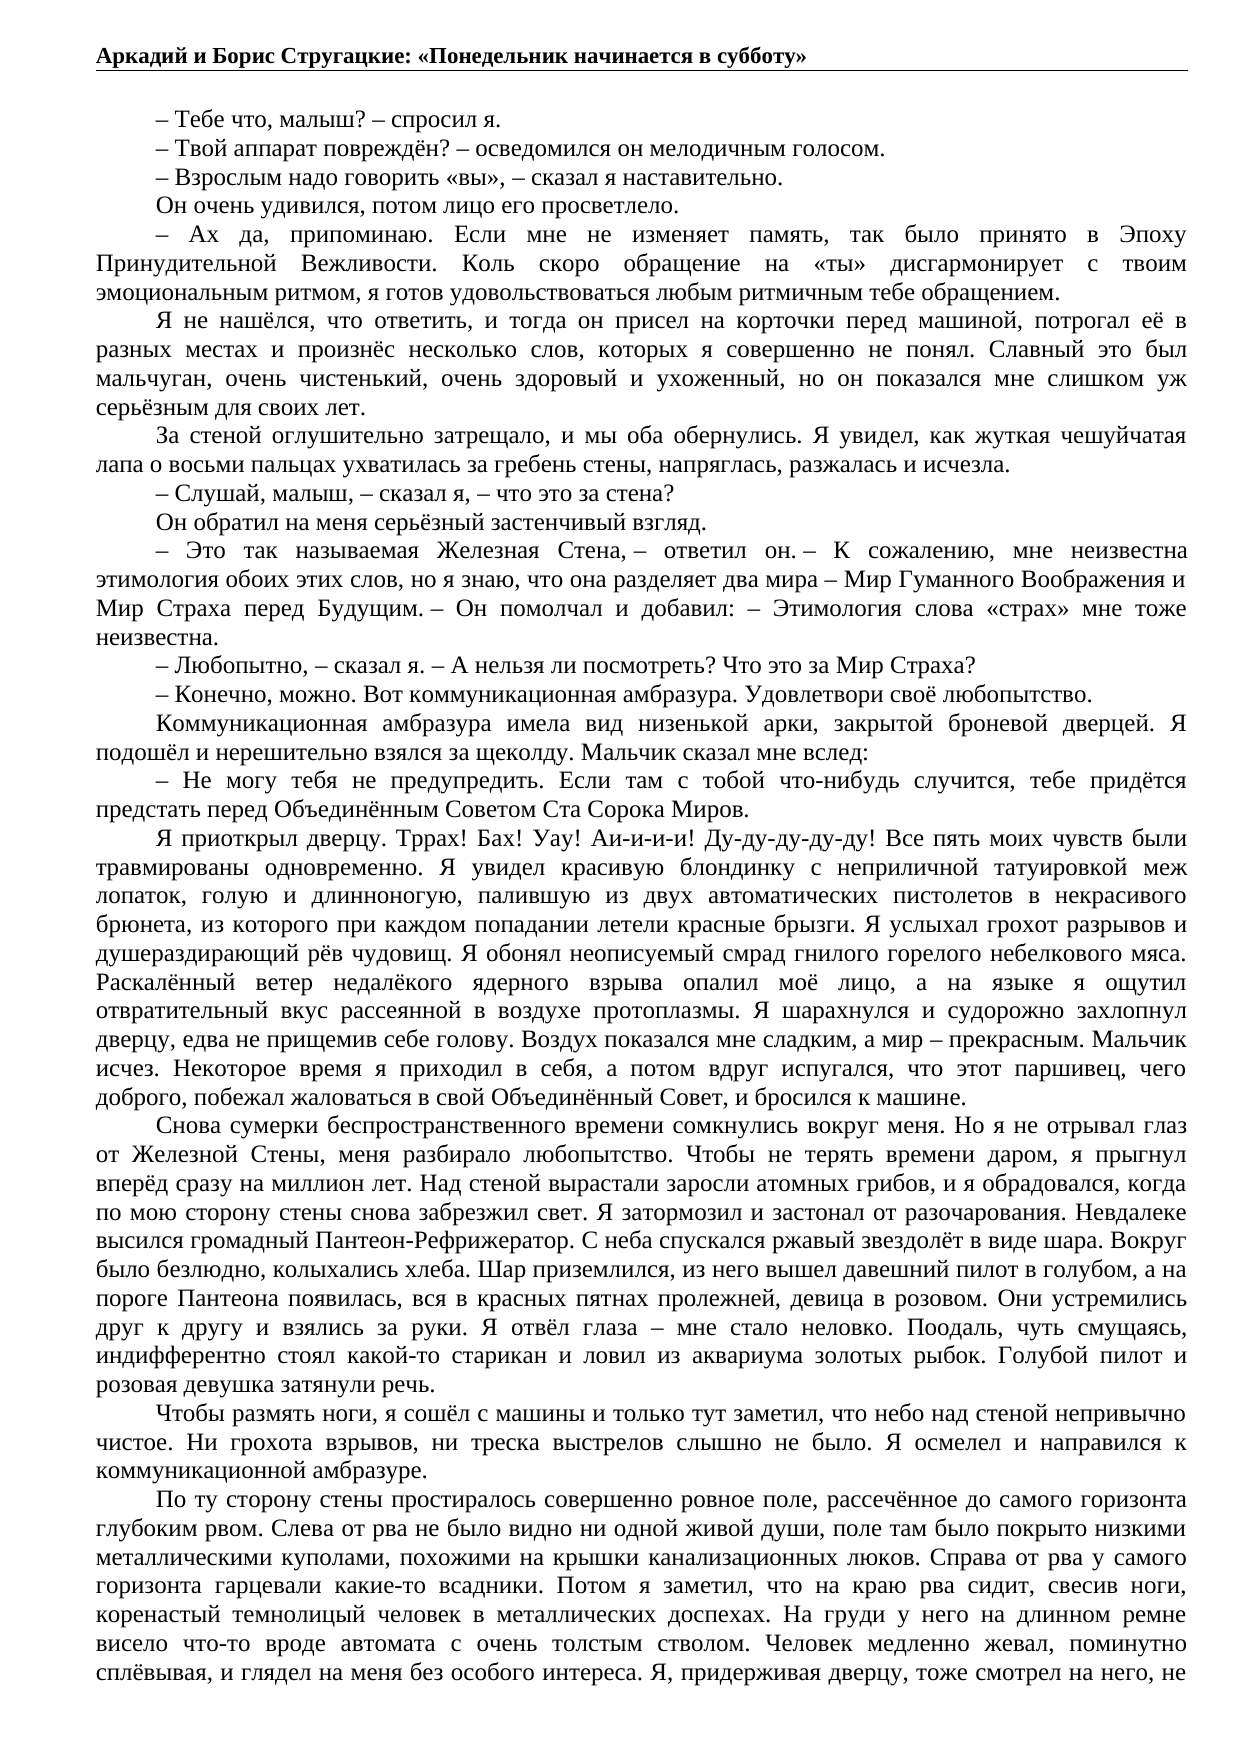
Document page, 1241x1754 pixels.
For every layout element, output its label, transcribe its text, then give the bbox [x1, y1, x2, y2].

text – Не могу тебя не предупредить. Если там с тобой что-нибудь случится, тебе придётся предстать перед Объединённым Советом Ста Сорока Миров. [96, 765, 1188, 823]
text Он обратил на меня серьёзный застенчивый взгляд. [96, 507, 1188, 535]
text – Тебе что, малыш? – спросил я. [96, 104, 1188, 133]
text – Твой аппарат повреждён? – осведомился он мелодичным голосом. [96, 133, 1188, 162]
text – Взрослым надо говорить «вы», – сказал я наставительно. [96, 162, 1188, 190]
text Снова сумерки беспространственного времени сомкнулись вокруг меня. Но я не отрывал глаз от Железной Стены, меня разбирало любопытство. Чтобы не терять времени даром, я прыгнул вперёд сразу на миллион лет. Над стеной вырастали заросли атомных грибов, и я обрадовался, когда по мою сторону стены снова забрезжил свет. Я затормозил и застонал от разочарования. Невдалеке высился громадный Пантеон-Рефрижератор. С неба спускался ржавый звездолёт в виде шара. Вокруг было безлюдно, колыхались хлеба. Шар приземлился, из него вышел давешний пилот в голубом, а на пороге Пантеона появилась, вся в красных пятнах пролежней, девица в розовом. Они устремились друг к другу и взялись за руки. Я отвёл глаза – мне стало неловко. Поодаль, чуть смущаясь, индифферентно стоял какой-то старикан и ловил из аквариума золотых рыбок. Голубой пилот и розовая девушка затянули речь. [96, 1110, 1188, 1398]
text Он очень удивился, потом лицо его просветлело. [96, 190, 1188, 219]
text – Это так называемая Железная Стена, – ответил он. – К сожалению, мне неизвестна этимология обоих этих слов, но я знаю, что она разделяет два мира – Мир Гуманного Воображения и Мир Страха перед Будущим. – Он помолчал и добавил: – Этимология слова «страх» мне тоже неизвестна. [96, 535, 1188, 650]
text – Ах да, припоминаю. Если мне не изменяет память, так было принято в Эпоху Принудительной Вежливости. Коль скоро обращение на «ты» дисгармонирует с твоим эмоциональным ритмом, я готов удовольствоваться любым ритмичным тебе обращением. [96, 219, 1188, 305]
text – Любопытно, – сказал я. – А нельзя ли посмотреть? Что это за Мир Страха? [96, 650, 1188, 679]
text – Слушай, малыш, – сказал я, – что это за стена? [96, 478, 1188, 507]
text – Конечно, можно. Вот коммуникационная амбразура. Удовлетвори своё любопытство. [96, 679, 1188, 708]
text Коммуникационная амбразура имела вид низенькой арки, закрытой броневой дверцей. Я подошёл и нерешительно взялся за щеколду. Мальчик сказал мне вслед: [96, 708, 1188, 765]
text Я не нашёлся, что ответить, и тогда он присел на корточки перед машиной, потрогал её в разных местах и произнёс несколько слов, которых я совершенно не понял. Славный это был мальчуган, очень чистенький, очень здоровый и ухоженный, но он показался мне слишком уж серьёзным для своих лет. [96, 305, 1188, 420]
text За стеной оглушительно затрещало, и мы оба обернулись. Я увидел, как жуткая чешуйчатая лапа о восьми пальцах ухватилась за гребень стены, напряглась, разжалась и исчезла. [96, 420, 1188, 478]
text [96, 1484, 1188, 1685]
text Чтобы размять ноги, я сошёл с машины и только тут заметил, что небо над стеной непривычно чистое. Ни грохота взрывов, ни треска выстрелов слышно не было. Я осмелел и направился к коммуникационной амбразуре. [96, 1398, 1188, 1484]
text Я приоткрыл дверцу. Тррах! Бах! Уау! Аи-и-и-и! Ду-ду-ду-ду-ду! Все пять моих чувств были травмированы одновременно. Я увидел красивую блондинку с неприличной татуировкой меж лопаток, голую и длинноногую, палившую из двух автоматических пистолетов в некрасивого брюнета, из которого при каждом попадании летели красные брызги. Я услыхал грохот разрывов и душераздирающий рёв чудовищ. Я обонял неописуемый смрад гнилого горелого небелкового мяса. Раскалённый ветер недалёкого ядерного взрыва опалил моё лицо, а на языке я ощутил отвратительный вкус рассеянной в воздухе протоплазмы. Я шарахнулся и судорожно захлопнул дверцу, едва не прищемив себе голову. Воздух показался мне сладким, а мир – прекрасным. Мальчик исчез. Некоторое время я приходил в себя, а потом вдруг испугался, что этот паршивец, чего доброго, побежал жаловаться в свой Объединённый Совет, и бросился к машине. [96, 823, 1188, 1110]
